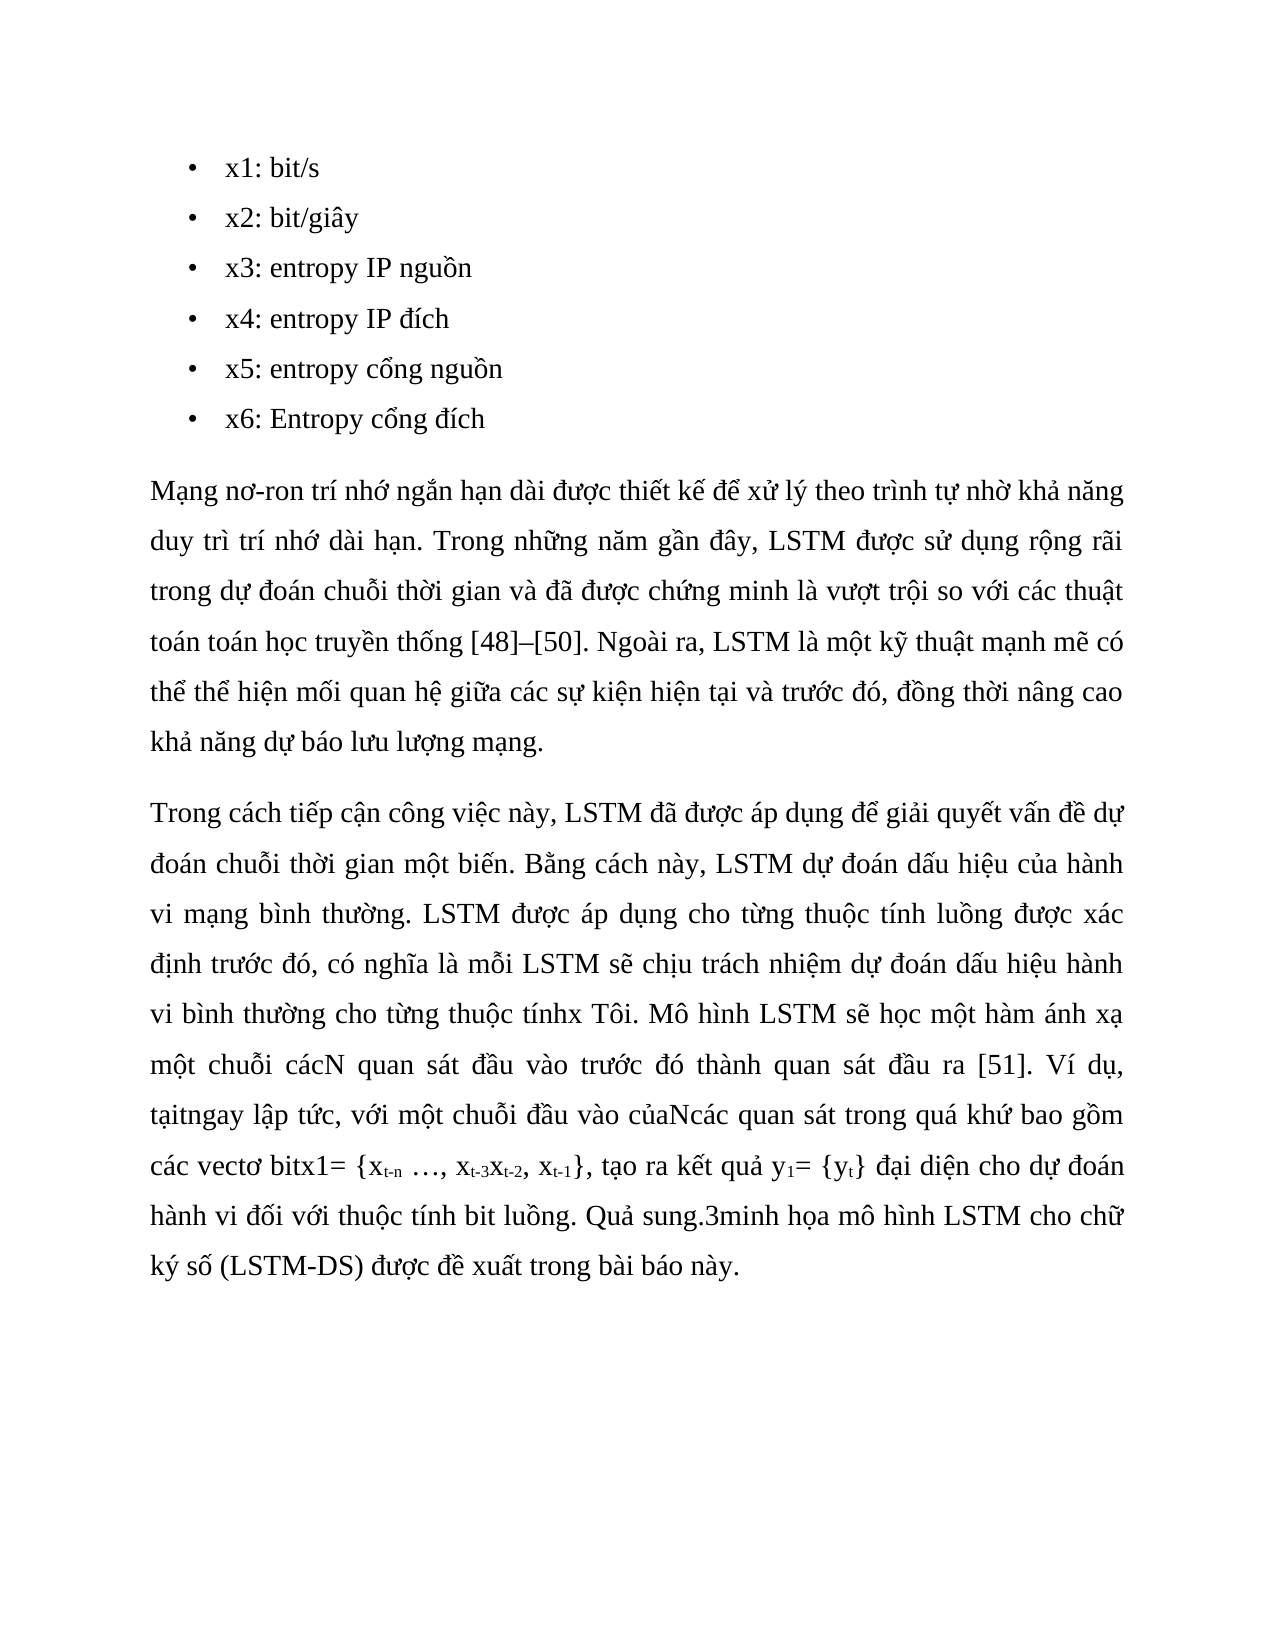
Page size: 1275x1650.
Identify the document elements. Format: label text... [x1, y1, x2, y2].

text Trong cách tiếp cận công việc này, LSTM đã được áp dụng để giải quyết vấn đề dự đoán chuỗi thời gian một biến. Bằng cách này, LSTM dự đoán dấu hiệu của hành vi mạng bình thường. LSTM được áp dụng cho từng thuộc tính luồng được xác định trước đó, có nghĩa là mỗi LSTM sẽ chịu trách nhiệm dự đoán dấu hiệu hành vi bình thường cho từng thuộc tínhx Tôi. Mô hình LSTM sẽ học một hàm ánh xạ một chuỗi cácN quan sát đầu vào trước đó thành quan sát đầu ra [51]. Ví dụ, tạitngay lập tức, với một chuỗi đầu vào củaNcác quan sát trong quá khứ bao gồm các vectơ bitx1= {xt-n …, xt-3xt-2, xt-1}, tạo ra kết quả y1= {yt} đại diện cho dự đoán hành vi đối với thuộc tính bit luồng. Quả sung.3minh họa mô hình LSTM cho chữ ký số (LSTM-DS) được đề xuất trong bài báo này. [150, 795, 1125, 1282]
list x5: entropy cổng nguồn [187, 351, 1125, 385]
text Mạng nơ-ron trí nhớ ngắn hạn dài được thiết kế để xử lý theo trình tự nhờ khả năng duy trì trí nhớ dài hạn. Trong những năm gần đây, LSTM được sử dụng rộng rãi trong dự đoán chuỗi thời gian và đã được chứng minh là vượt trội so với các thuật toán toán học truyền thống [48]–[50]. Ngoài ra, LSTM là một kỹ thuật mạnh mẽ có thể thể hiện mối quan hệ giữa các sự kiện hiện tại và trước đó, đồng thời nâng cao khả năng dự báo lưu lượng mạng. [150, 473, 1125, 758]
list x6: Entropy cổng đích [187, 402, 1125, 435]
list x3: entropy IP nguồn [187, 251, 1125, 284]
list x4: entropy IP đích [187, 301, 1125, 334]
list x2: bit/giây [187, 200, 1125, 234]
list x1: bit/s [187, 150, 1125, 183]
